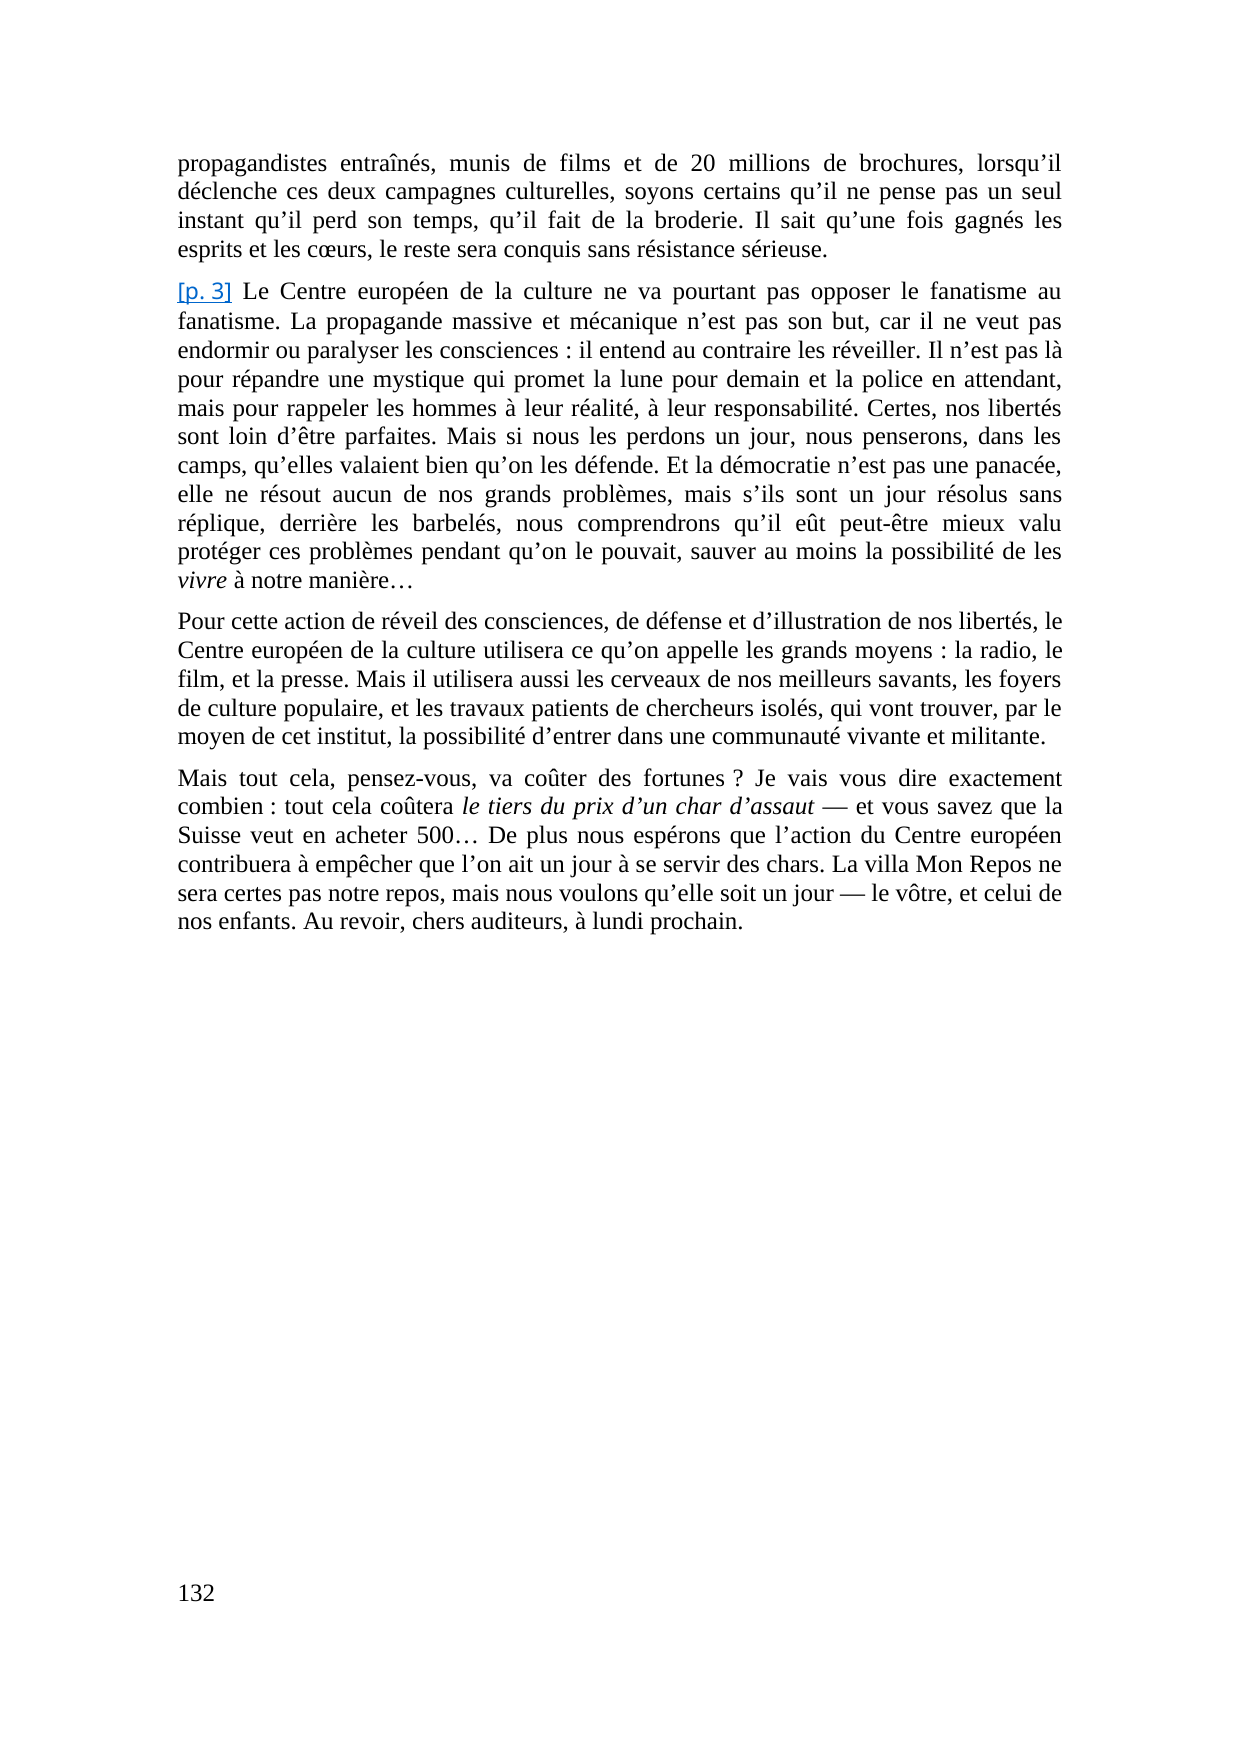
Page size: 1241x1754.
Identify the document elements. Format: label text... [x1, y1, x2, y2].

text Mais tout cela, pensez-vous, va coûter des fortunes ? Je vais vous dire exactement combien : tout cela coûtera le tiers du prix d’un char d’assaut — et vous savez que la Suisse veut en acheter 500… De plus nous espérons que l’action du Centre européen contribuera à empêcher que l’on ait un jour à se servir des chars. La villa Mon Repos ne sera certes pas notre repos, mais nous voulons qu’elle soit un jour — le vôtre, et celui de nos enfants. Au revoir, chers auditeurs, à lundi prochain. [177, 763, 1063, 935]
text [177, 148, 1063, 263]
text Pour cette action de réveil des consciences, de défense et d’illustration de nos libertés, le Centre européen de la culture utilisera ce qu’on appelle les grands moyens : la radio, le film, et la presse. Mais il utilisera aussi les cerveaux de nos meilleurs savants, les foyers de culture populaire, et les travaux patients de chercheurs isolés, qui vont trouver, par le moyen de cet institut, la possibilité d’entrer dans une communauté vivante et militante. [177, 606, 1063, 750]
text [p. 3] Le Centre européen de la culture ne va pourtant pas opposer le fanatisme au fanatisme. La propagande massive et mécanique n’est pas son but, car il ne veut pas endormir ou paralyser les consciences : il entend au contraire les réveiller. Il n’est pas là pour répandre une mystique qui promet la lune pour demain et la police en attendant, mais pour rappeler les hommes à leur réalité, à leur responsabilité. Certes, nos libertés sont loin d’être parfaites. Mais si nous les perdons un jour, nous penserons, dans les camps, qu’elles valaient bien qu’on les défende. Et la démocratie n’est pas une panacée, elle ne résout aucun de nos grands problèmes, mais s’ils sont un jour résolus sans réplique, derrière les barbelés, nous comprendrons qu’il eût peut-être mieux valu protéger ces problèmes pendant qu’on le pouvait, sauver au moins la possibilité de les vivre à notre manière… [177, 275, 1063, 594]
